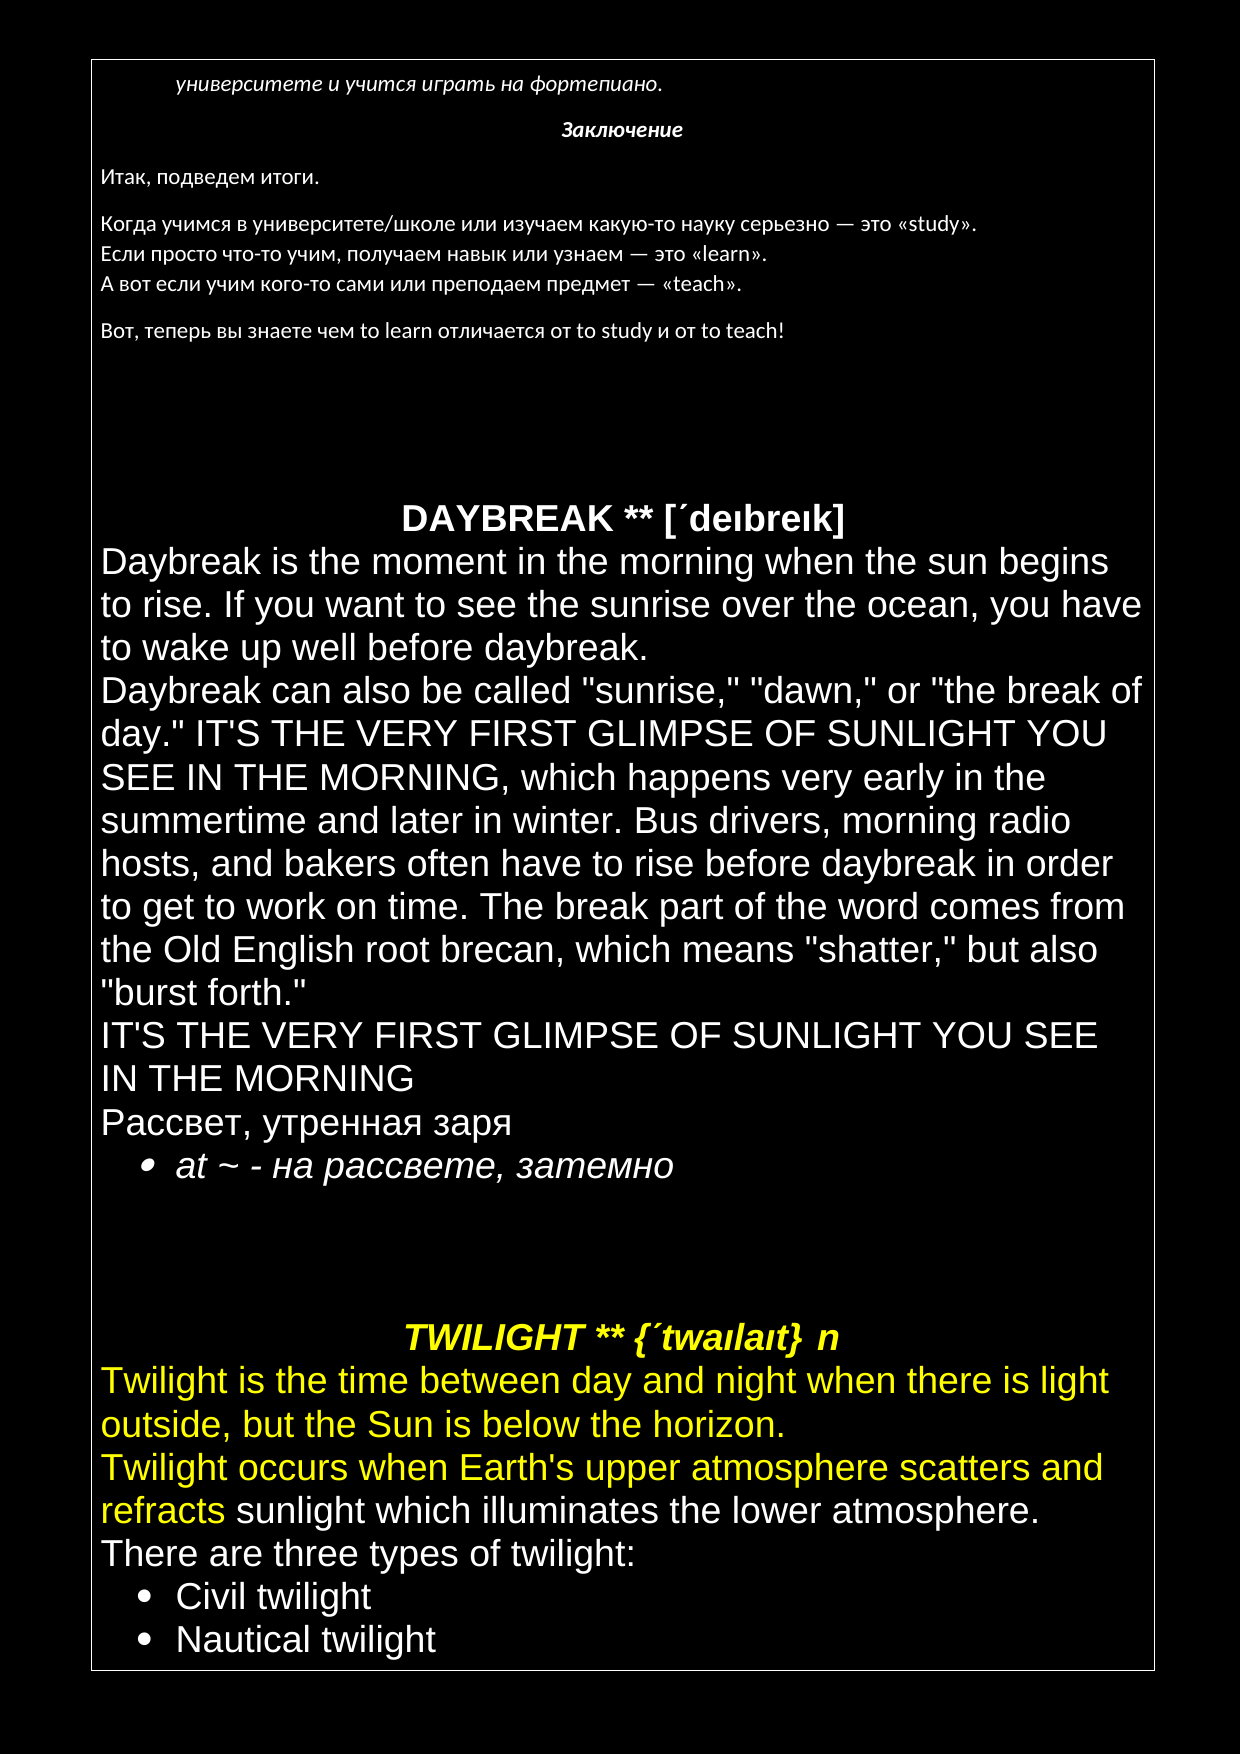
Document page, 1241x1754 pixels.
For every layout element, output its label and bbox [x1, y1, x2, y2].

table_header [92, 60, 1154, 1669]
